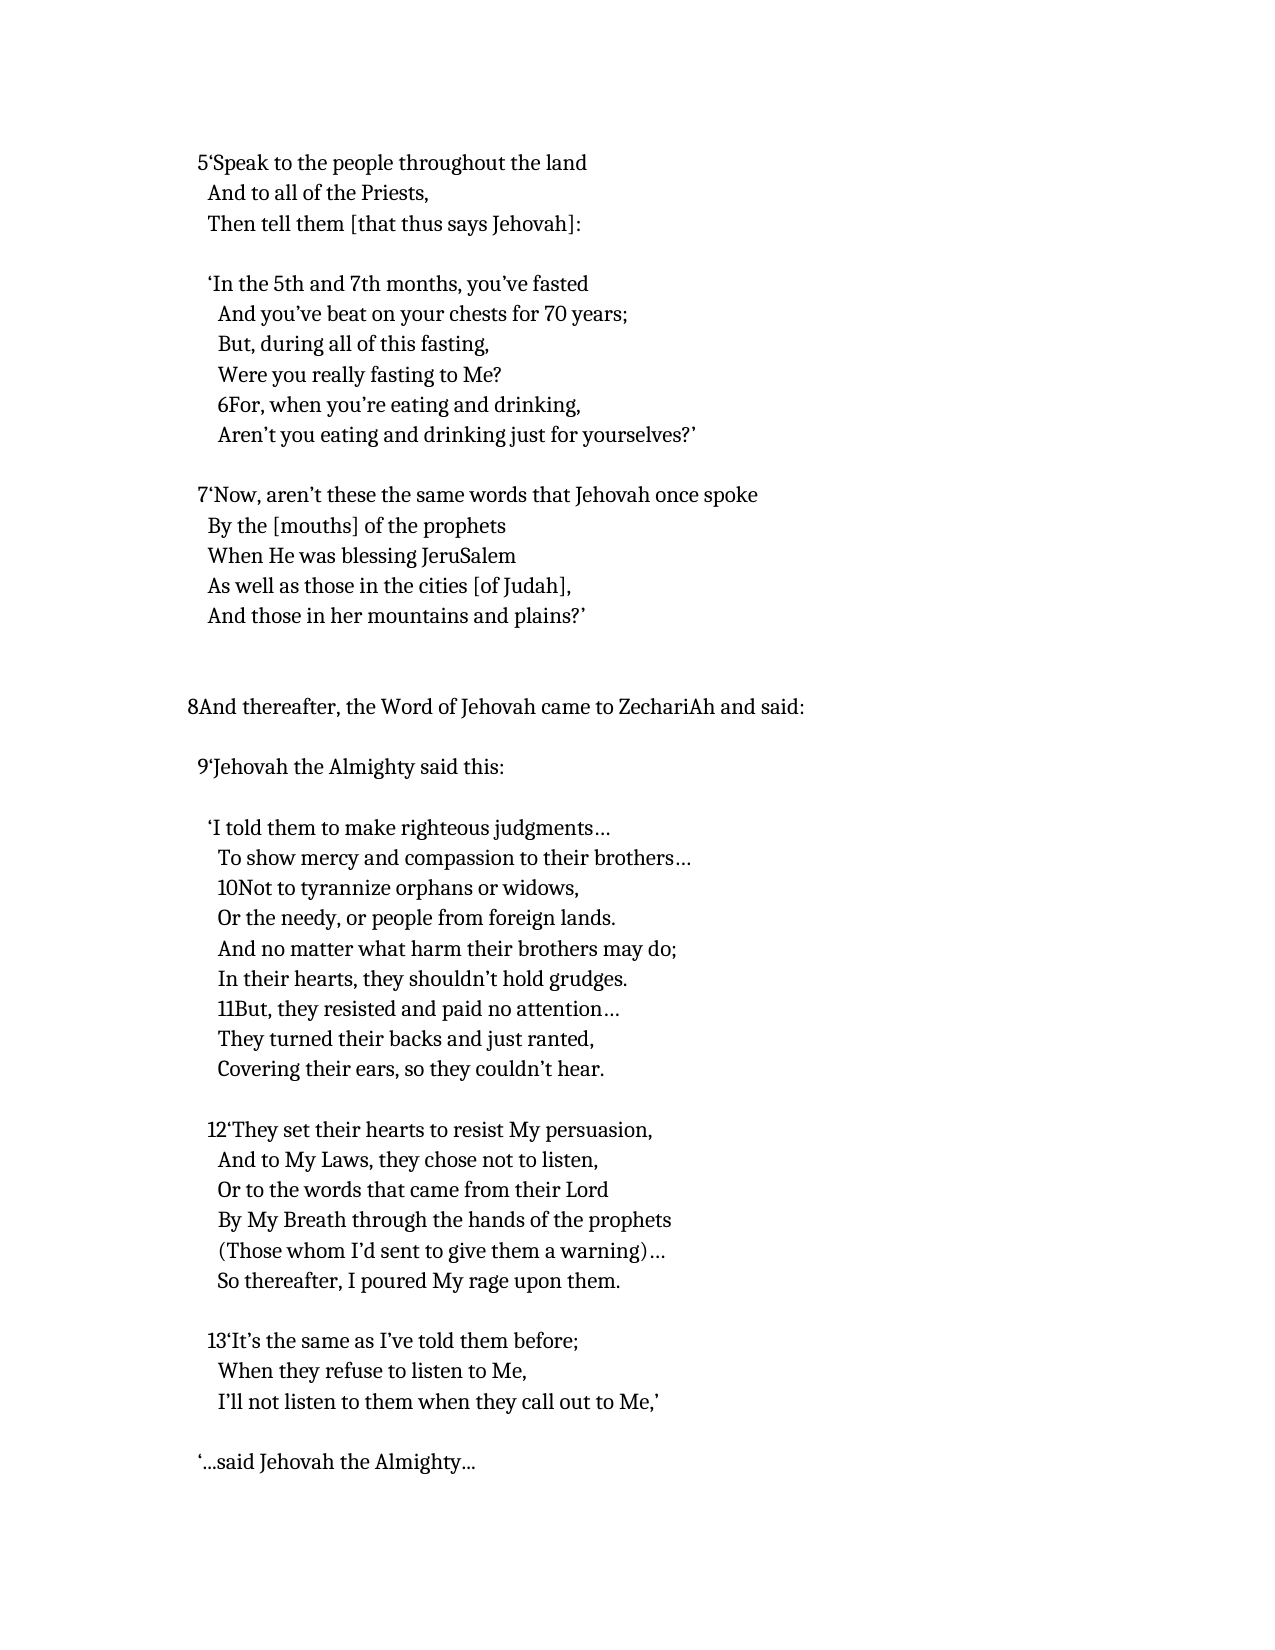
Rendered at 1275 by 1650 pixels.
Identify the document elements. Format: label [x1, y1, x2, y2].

text [187, 150, 1087, 1475]
